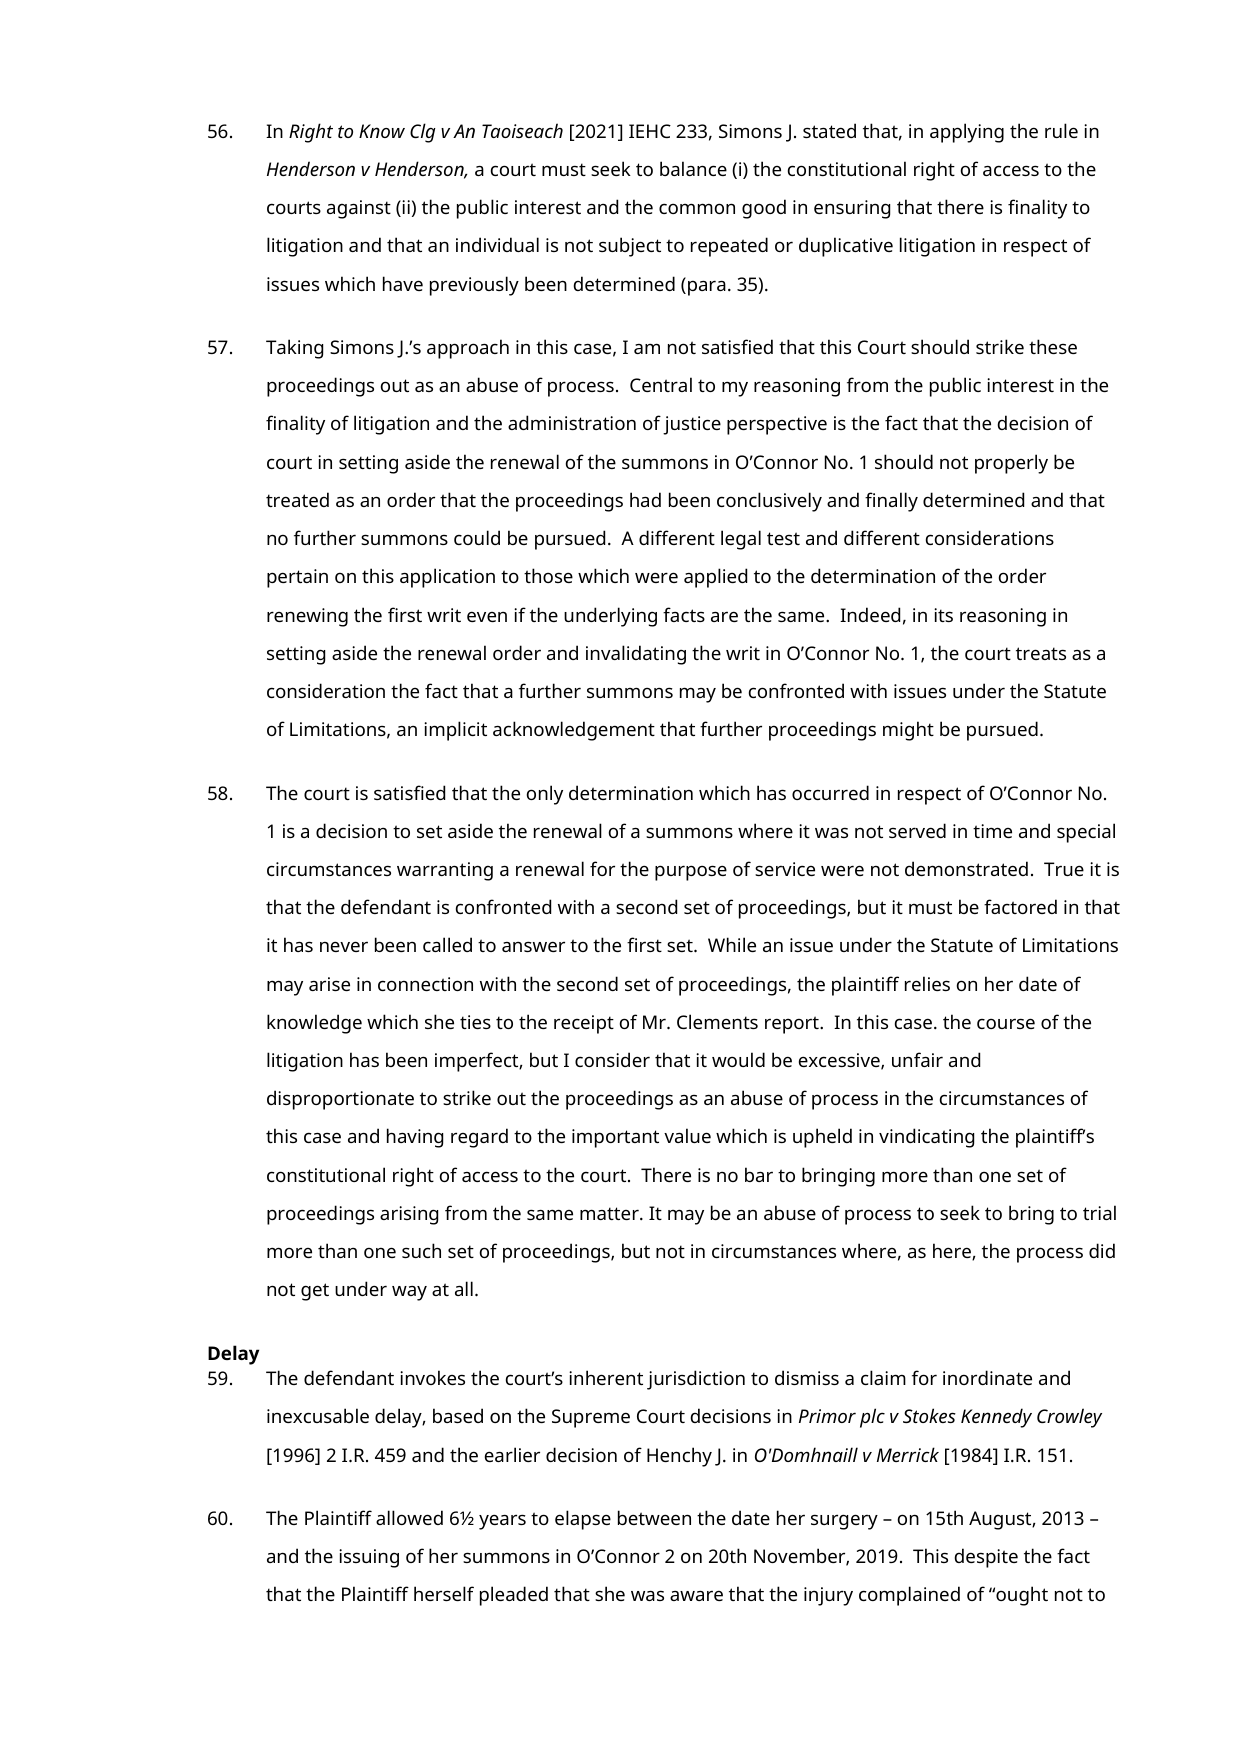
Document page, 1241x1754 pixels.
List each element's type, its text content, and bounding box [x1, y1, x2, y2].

text 58. The court is satisfied that the only determination which has occurred in respect of O’Connor No. 1 is a decision to set aside the renewal of a summons where it was not served in time and special circumstances warranting a renewal for the purpose of service were not demonstrated. True it is that the defendant is confronted with a second set of proceedings, but it must be factored in that it has never been called to answer to the first set. While an issue under the Statute of Limitations may arise in connection with the second set of proceedings, the plaintiff relies on her date of knowledge which she ties to the receipt of Mr. Clements report. In this case. the course of the litigation has been imperfect, but I consider that it would be excessive, unfair and disproportionate to strike out the proceedings as an abuse of process in the circumstances of this case and having regard to the important value which is upheld in vindicating the plaintiff’s constitutional right of access to the court. There is no bar to bringing more than one set of proceedings arising from the same matter. It may be an abuse of process to seek to bring to trial more than one such set of proceedings, but not in circumstances where, as here, the process did not get under way at all. [207, 780, 1122, 1302]
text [207, 1505, 1122, 1607]
text 56. In Right to Know Clg v An Taoiseach [2021] IEHC 233, Simons J. stated that, in applying the rule in Henderson v Henderson, a court must seek to balance (i) the constitutional right of access to the courts against (ii) the public interest and the common good in ensuring that there is finality to litigation and that an individual is not subject to repeated or duplicative litigation in respect of issues which have previously been determined (para. 35). [207, 118, 1122, 297]
subtitle Delay [207, 1340, 1122, 1366]
text 59. The defendant invokes the court’s inherent jurisdiction to dismiss a claim for inordinate and inexcusable delay, based on the Supreme Court decisions in Primor plc v Stokes Kennedy Crowley [1996] 2 I.R. 459 and the earlier decision of Henchy J. in O'Domhnaill v Merrick [1984] I.R. 151. [207, 1366, 1122, 1467]
text 57. Taking Simons J.’s approach in this case, I am not satisfied that this Court should strike these proceedings out as an abuse of process. Central to my reasoning from the public interest in the finality of litigation and the administration of justice perspective is the fact that the decision of court in setting aside the renewal of the summons in O’Connor No. 1 should not properly be treated as an order that the proceedings had been conclusively and finally determined and that no further summons could be pursued. A different legal test and different considerations pertain on this application to those which were applied to the determination of the order renewing the first writ even if the underlying facts are the same. Indeed, in its reasoning in setting aside the renewal order and invalidating the writ in O’Connor No. 1, the court treats as a consideration the fact that a further summons may be confronted with issues under the Statute of Limitations, an implicit acknowledgement that further proceedings might be pursued. [207, 334, 1122, 742]
